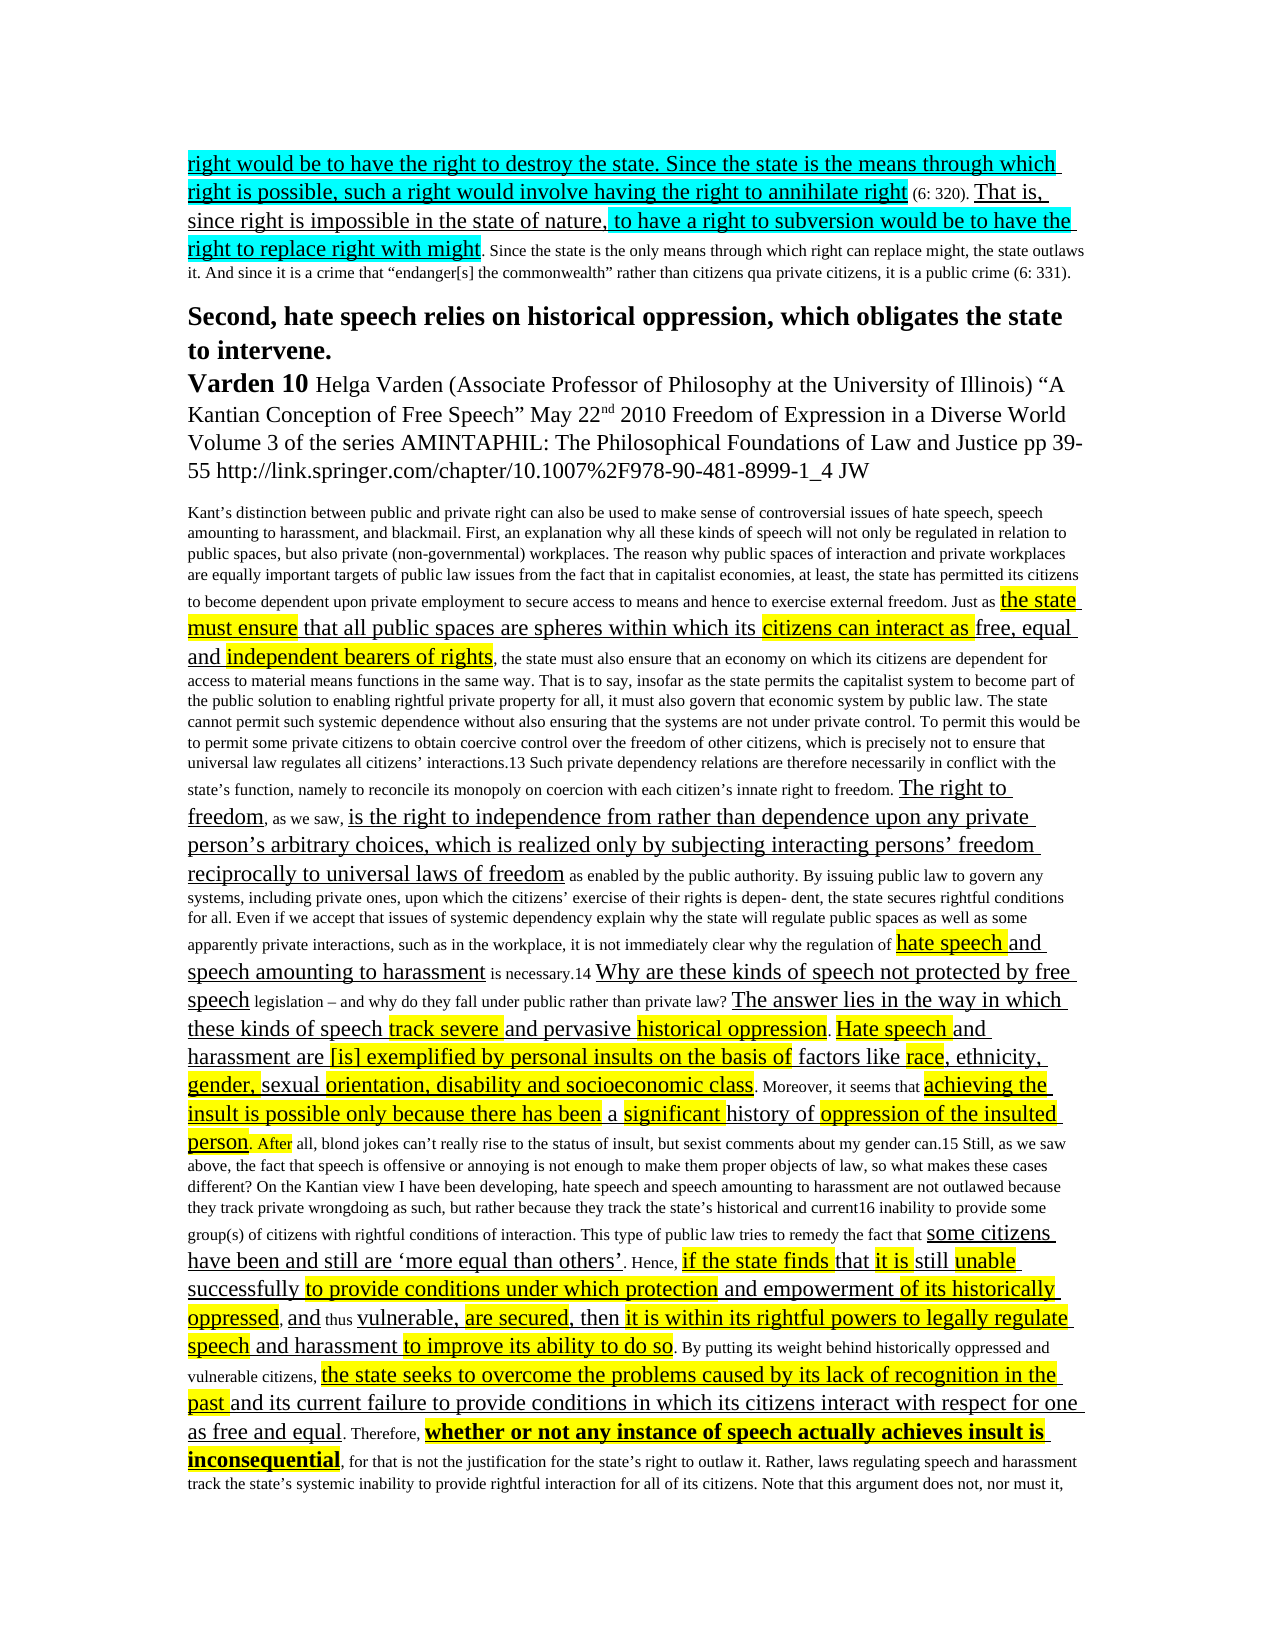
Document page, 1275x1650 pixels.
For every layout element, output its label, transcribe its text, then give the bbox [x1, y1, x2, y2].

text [187, 150, 1087, 282]
subtitle Second, hate speech relies on historical oppression, which obligates the state to intervene. [187, 300, 1087, 365]
